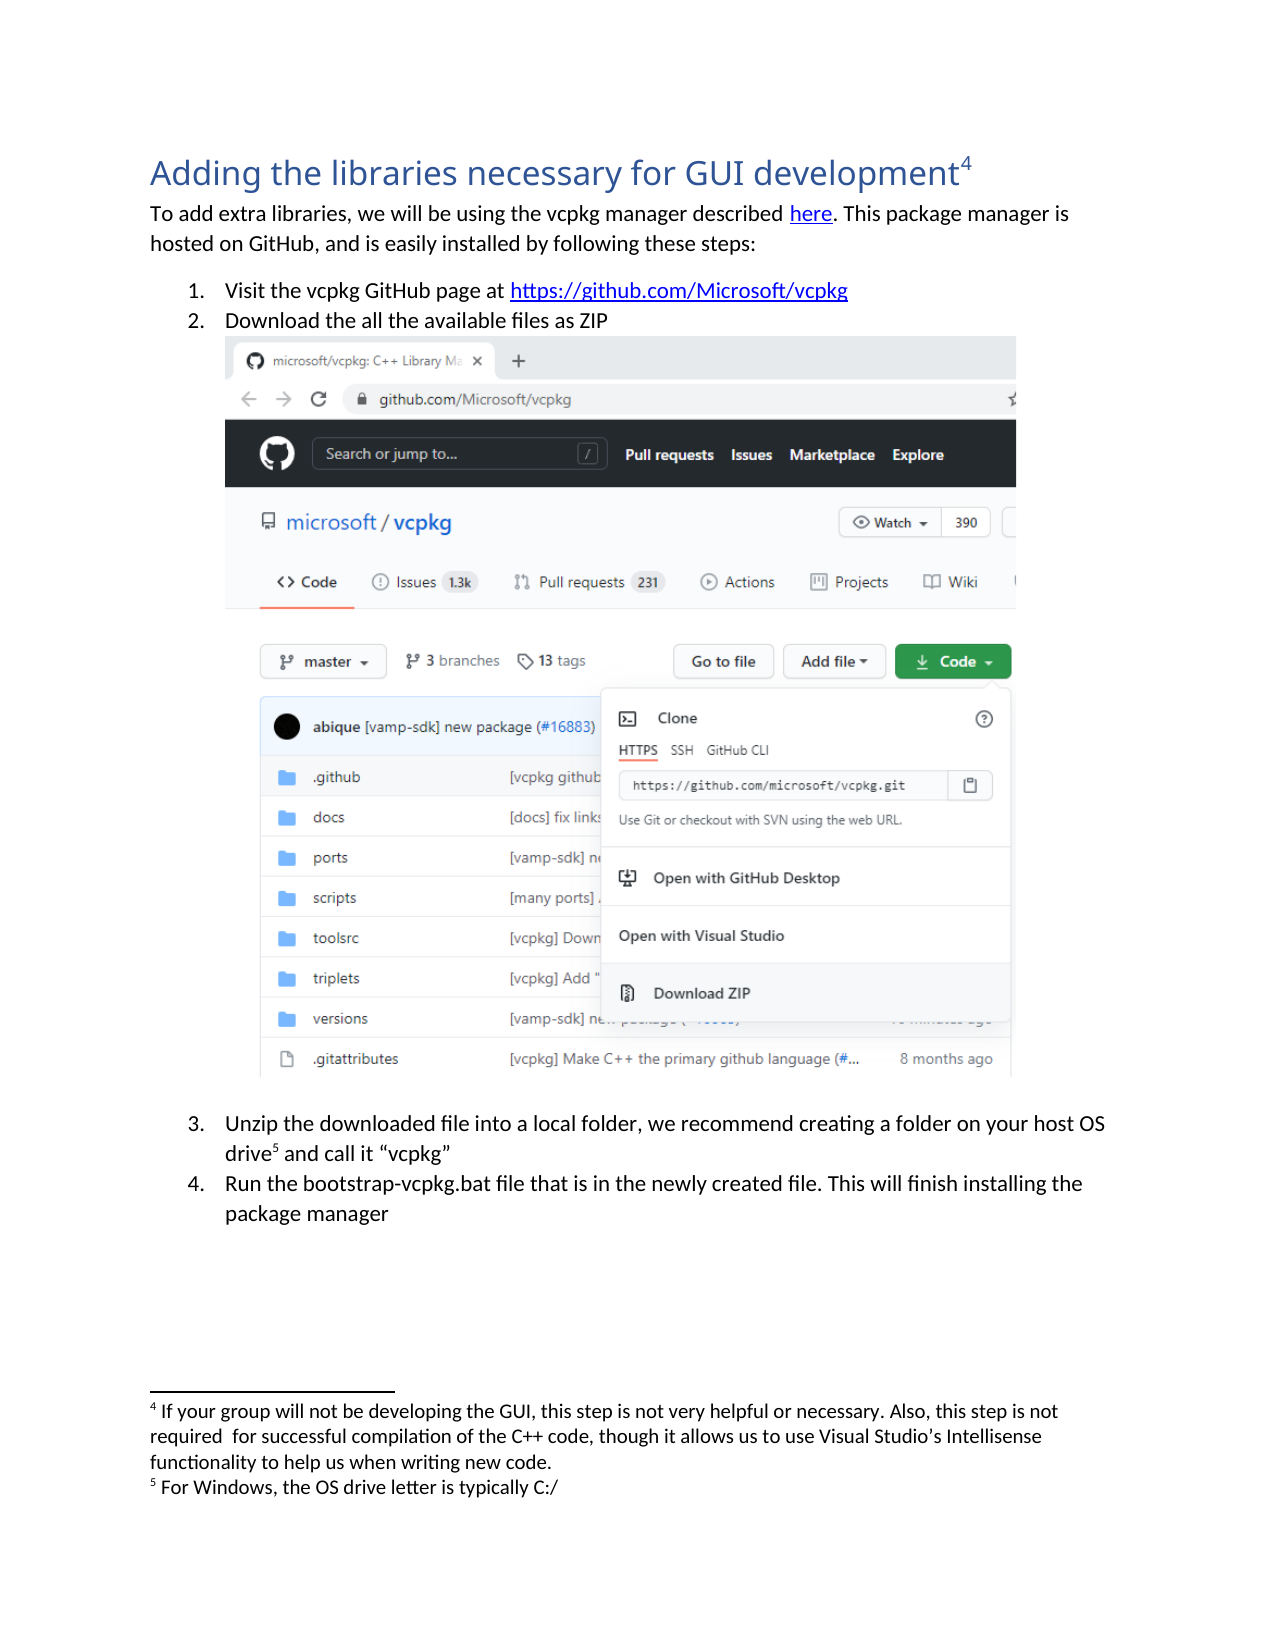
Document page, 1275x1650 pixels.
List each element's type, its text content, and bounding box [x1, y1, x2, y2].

list Unzip the downloaded file into a local folder, we recommend creating a folder on your host OS drive and call it “vcpkg” [187, 1109, 1125, 1167]
list Download the all the available files as ZIP [187, 306, 1125, 334]
list Run the bootstrap-vcpkg.bat file that is in the newly created file. This will finish installing the package manager [187, 1169, 1125, 1228]
picture [225, 336, 1017, 1077]
list Visit the vcpkg GitHub page at https://github.com/Microsoft/vcpkg [187, 276, 1125, 304]
subtitle Adding the libraries necessary for GUI development [150, 150, 1125, 195]
text To add extra libraries, we will be using the vcpkg manager described here. This package manager is hosted on GitHub, and is easily installed by following these steps: [150, 199, 1125, 257]
